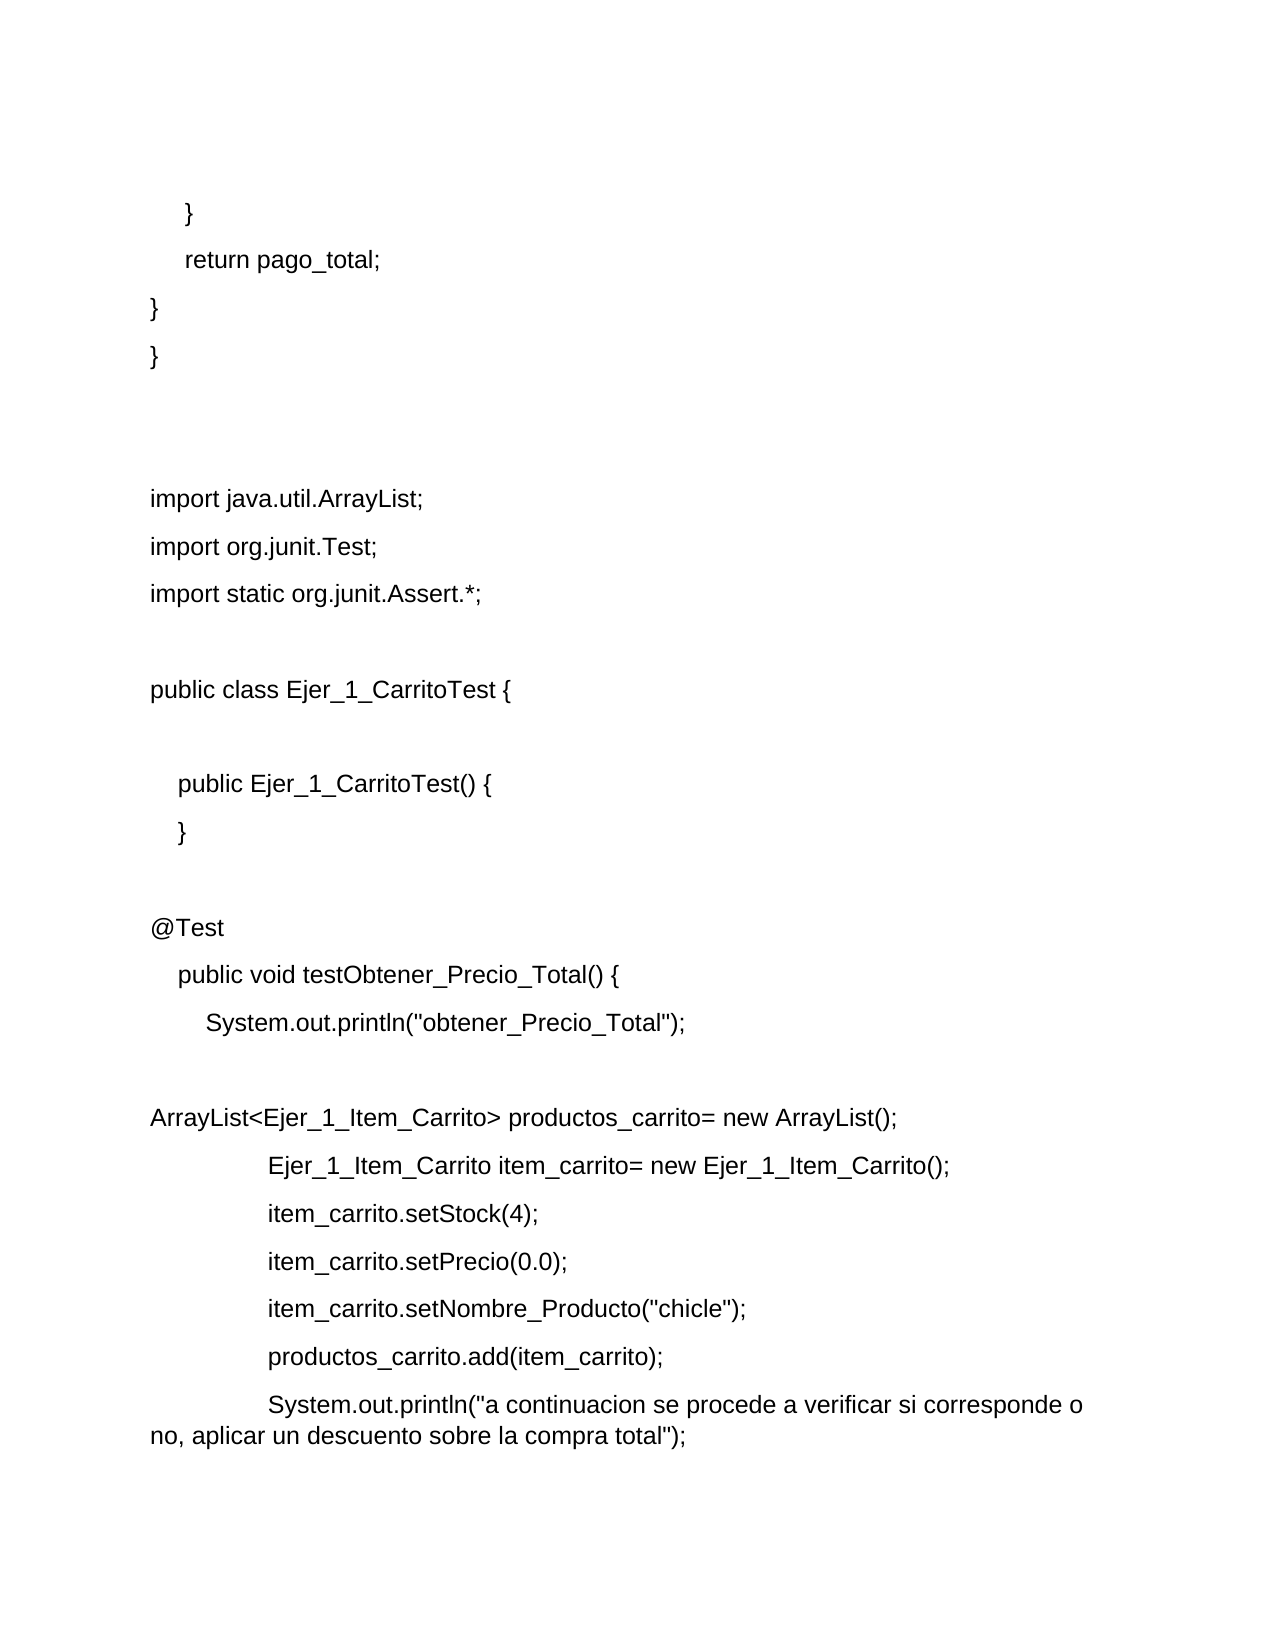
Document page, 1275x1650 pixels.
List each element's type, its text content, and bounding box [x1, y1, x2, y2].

text public void testObtener_Precio_Total() { [150, 960, 1125, 989]
text ArrayList<Ejer_1_Item_Carrito> productos_carrito= new ArrayList(); [150, 1103, 1125, 1132]
text import org.junit.Test; [150, 532, 1125, 560]
text } [150, 341, 1125, 369]
text System.out.println("a continuacion se procede a verificar si corresponde o no, aplicar un descuento sobre la compra total"); [150, 1389, 1125, 1449]
text } [150, 293, 1125, 322]
text } [150, 817, 1125, 846]
text System.out.println("obtener_Precio_Total"); [150, 1008, 1125, 1037]
text } [150, 198, 1125, 226]
text import static org.junit.Assert.*; [150, 579, 1125, 608]
text item_carrito.setPrecio(0.0); [150, 1246, 1125, 1275]
text public Ejer_1_CarritoTest() { [150, 769, 1125, 798]
text public class Ejer_1_CarritoTest { [150, 675, 1125, 703]
text item_carrito.setNombre_Producto("chicle"); [150, 1294, 1125, 1323]
text @Test [150, 912, 1125, 941]
text import java.util.ArrayList; [150, 484, 1125, 513]
text item_carrito.setStock(4); [150, 1199, 1125, 1227]
text productos_carrito.add(item_carrito); [150, 1342, 1125, 1371]
text return pago_total; [150, 245, 1125, 274]
text Ejer_1_Item_Carrito item_carrito= new Ejer_1_Item_Carrito(); [150, 1151, 1125, 1180]
